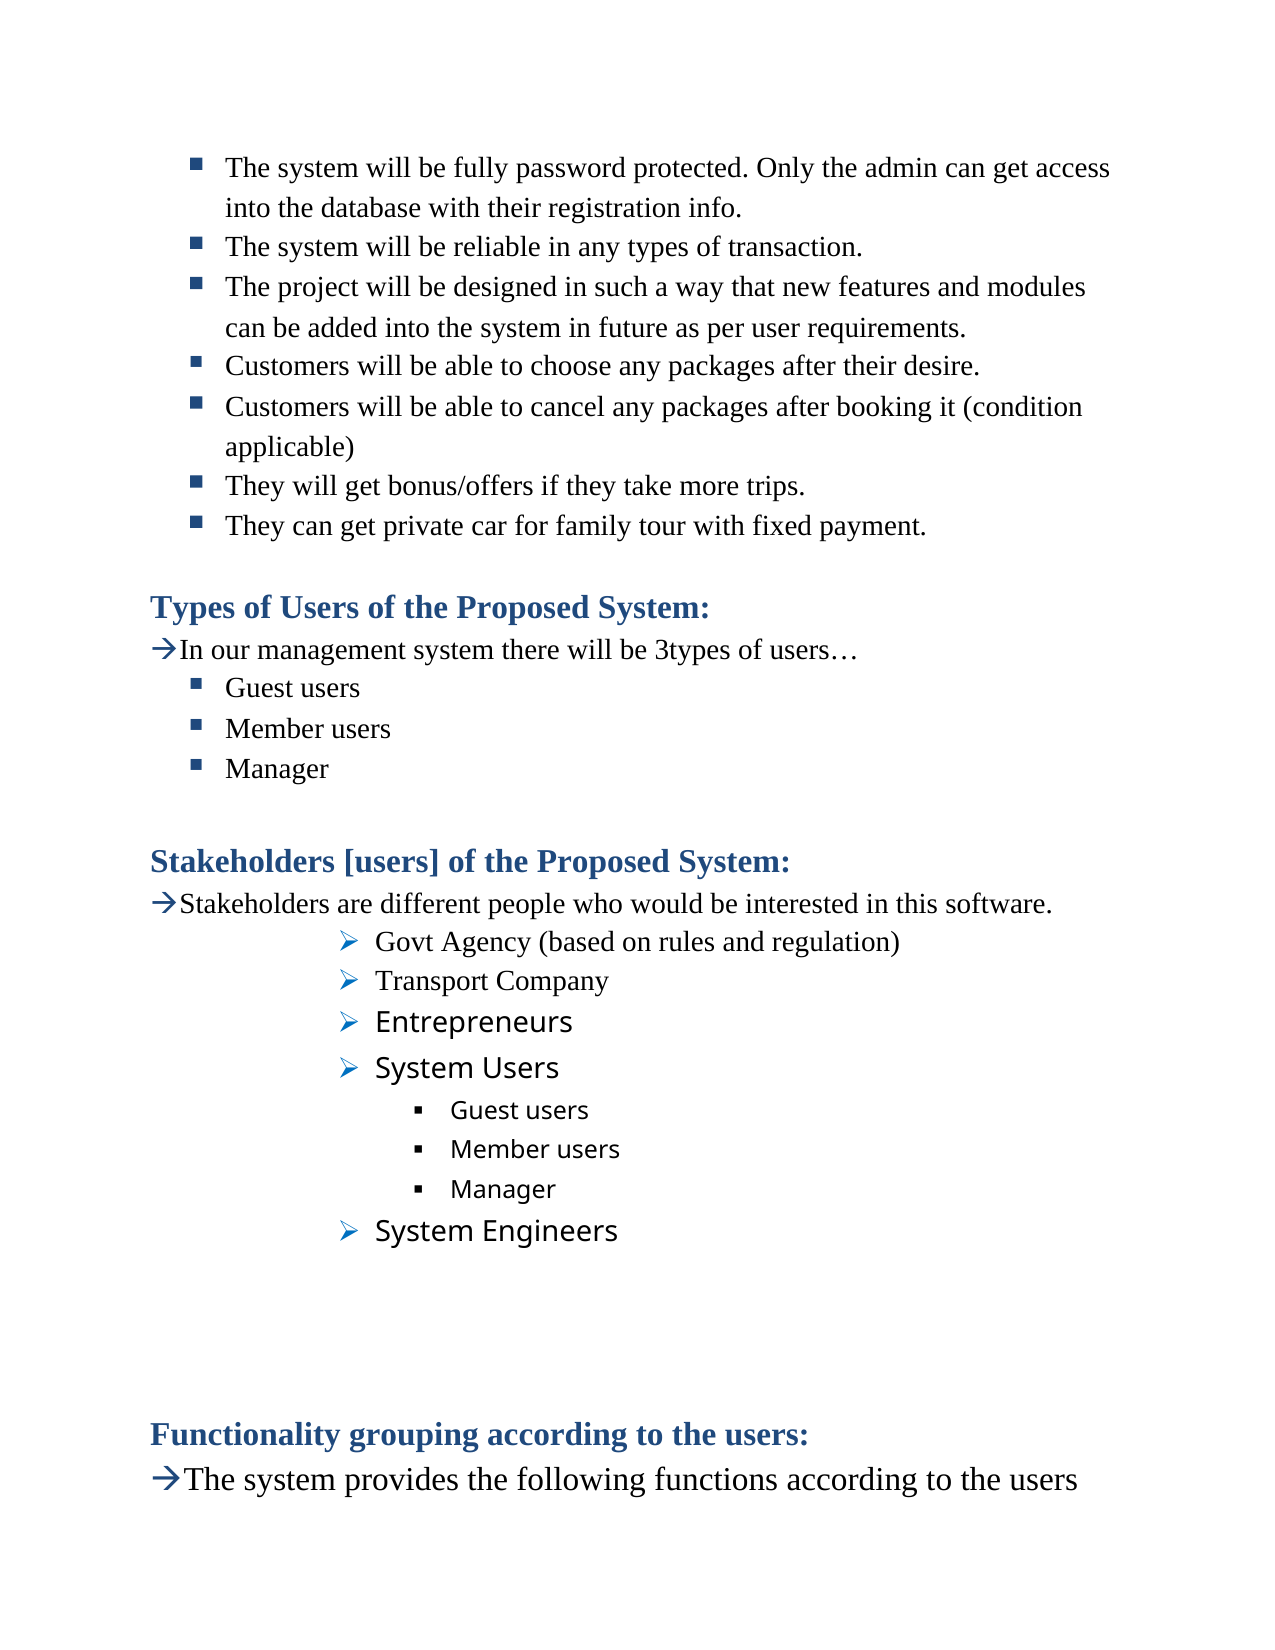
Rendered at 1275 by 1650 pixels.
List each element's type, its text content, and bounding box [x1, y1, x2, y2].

text The system provides the following functions according to the users [150, 1459, 1125, 1497]
list Customers will be able to choose any packages after their desire. [187, 348, 1125, 383]
list Transport Company [337, 963, 1125, 997]
text Types of Users of the Proposed System: [150, 587, 1125, 626]
list System Engineers [337, 1211, 1125, 1250]
list Manager [412, 1171, 1125, 1205]
list Manager [187, 752, 1125, 787]
list Customers will be able to cancel any packages after booking it (condition applicable) [187, 389, 1125, 463]
list The system will be fully password protected. Only the admin can get access into the database with their registration info. [187, 150, 1125, 224]
text Stakeholders [users] of the Proposed System: [150, 842, 1125, 880]
list They will get bonus/offers if they take more trips. [187, 468, 1125, 503]
list Member users [187, 711, 1125, 746]
list System Users [337, 1047, 1125, 1087]
text Functionality grouping according to the users: [150, 1415, 1125, 1453]
list The system will be reliable in any types of transaction. [187, 229, 1125, 264]
list They can get private car for family tour with fixed payment. [187, 508, 1125, 543]
list Member users [412, 1132, 1125, 1166]
list Guest users [187, 671, 1125, 706]
text Stakeholders are different people who would be interested in this software. [150, 886, 1125, 919]
list Entrepreneurs [337, 1002, 1125, 1041]
list Govt Agency (based on rules and regulation) [337, 924, 1125, 958]
text In our management system there will be 3types of users… [150, 632, 1125, 666]
list Guest users [412, 1093, 1125, 1127]
list The project will be designed in such a way that new features and modules can be added into the system in future as per user requirements. [187, 269, 1125, 343]
